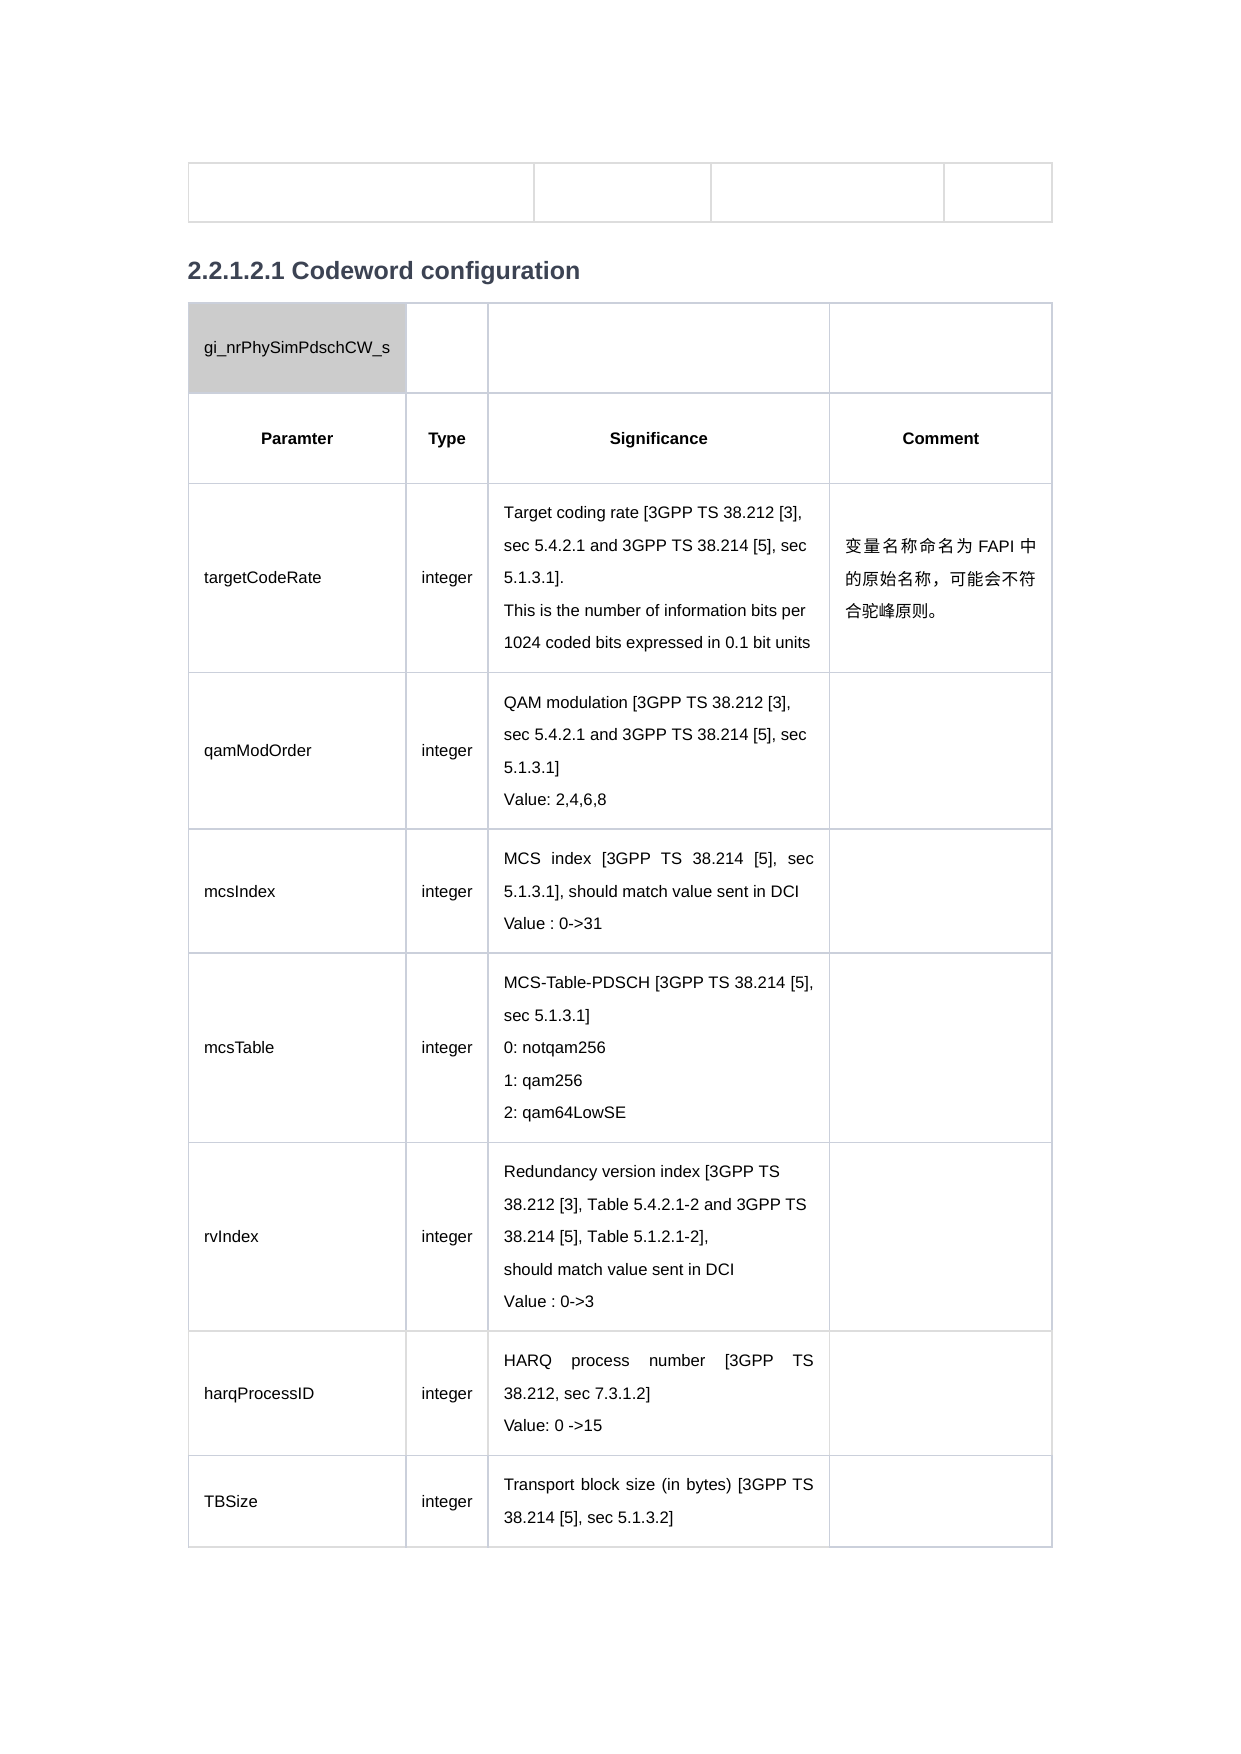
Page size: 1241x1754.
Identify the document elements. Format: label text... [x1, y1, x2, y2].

table_cell [712, 164, 943, 221]
table_cell [830, 1456, 1051, 1546]
table_cell integer [407, 830, 487, 952]
table_cell integer [407, 1456, 487, 1546]
table_cell mcsTable [189, 954, 405, 1141]
table_cell Type [407, 394, 487, 483]
table_cell [535, 164, 710, 221]
table_header gi_nrPhySimPdschCW_s [189, 304, 405, 392]
table_cell integer [407, 1143, 487, 1330]
table_cell [189, 164, 533, 221]
table_cell [830, 954, 1051, 1141]
table_cell MCS index [3GPP TS 38.214 [5], sec 5.1.3.1], should match value sent in DCI Value : 0->31 [489, 830, 829, 952]
table_cell TBSize [189, 1456, 405, 1546]
table_cell integer [407, 673, 487, 828]
table_cell 变量名称命名为FAPI中的原始名称，可能会不符合驼峰原则。 [830, 484, 1051, 672]
table_cell harqProcessID [189, 1332, 405, 1454]
table_cell rvIndex [189, 1143, 405, 1330]
table_cell mcsIndex [189, 830, 405, 952]
table_header [489, 304, 829, 392]
table_cell MCS-Table-PDSCH [3GPP TS 38.214 [5], sec 5.1.3.1] 0: notqam256 1: qam256 2: qam64LowSE [489, 954, 829, 1141]
table_cell integer [407, 484, 487, 672]
table_cell [830, 1143, 1051, 1330]
table_cell [830, 673, 1051, 828]
table_cell [945, 164, 1051, 221]
table_cell qamModOrder [189, 673, 405, 828]
text 2.2.1.2.1 Codeword configuration [187, 254, 1053, 286]
table_cell integer [407, 1332, 487, 1454]
table_cell Paramter [189, 394, 405, 483]
table_cell [830, 1332, 1051, 1454]
table_header [407, 304, 487, 392]
table_cell targetCodeRate [189, 484, 405, 672]
table_header [830, 304, 1051, 392]
table_cell Significance [489, 394, 829, 483]
table_cell Transport block size (in bytes) [3GPP TS 38.214 [5], sec 5.1.3.2] [489, 1456, 829, 1546]
table_cell Redundancy version index [3GPP TS 38.212 [3], Table 5.4.2.1-2 and 3GPP TS 38.214 [5], Table 5.1.2.1-2], should match value sent in DCI Value : 0->3 [489, 1143, 829, 1330]
table_cell integer [407, 954, 487, 1141]
table_cell Comment [830, 394, 1051, 483]
table_cell [830, 830, 1051, 952]
table_cell Target coding rate [3GPP TS 38.212 [3], sec 5.4.2.1 and 3GPP TS 38.214 [5], sec 5.1.3.1]. This is the number of information bits per 1024 coded bits expressed in 0.1 bit units [489, 484, 829, 672]
table_cell HARQ process number [3GPP TS 38.212, sec 7.3.1.2] Value: 0 ->15 [489, 1332, 829, 1454]
table_cell QAM modulation [3GPP TS 38.212 [3], sec 5.4.2.1 and 3GPP TS 38.214 [5], sec 5.1.3.1] Value: 2,4,6,8 [489, 673, 829, 828]
